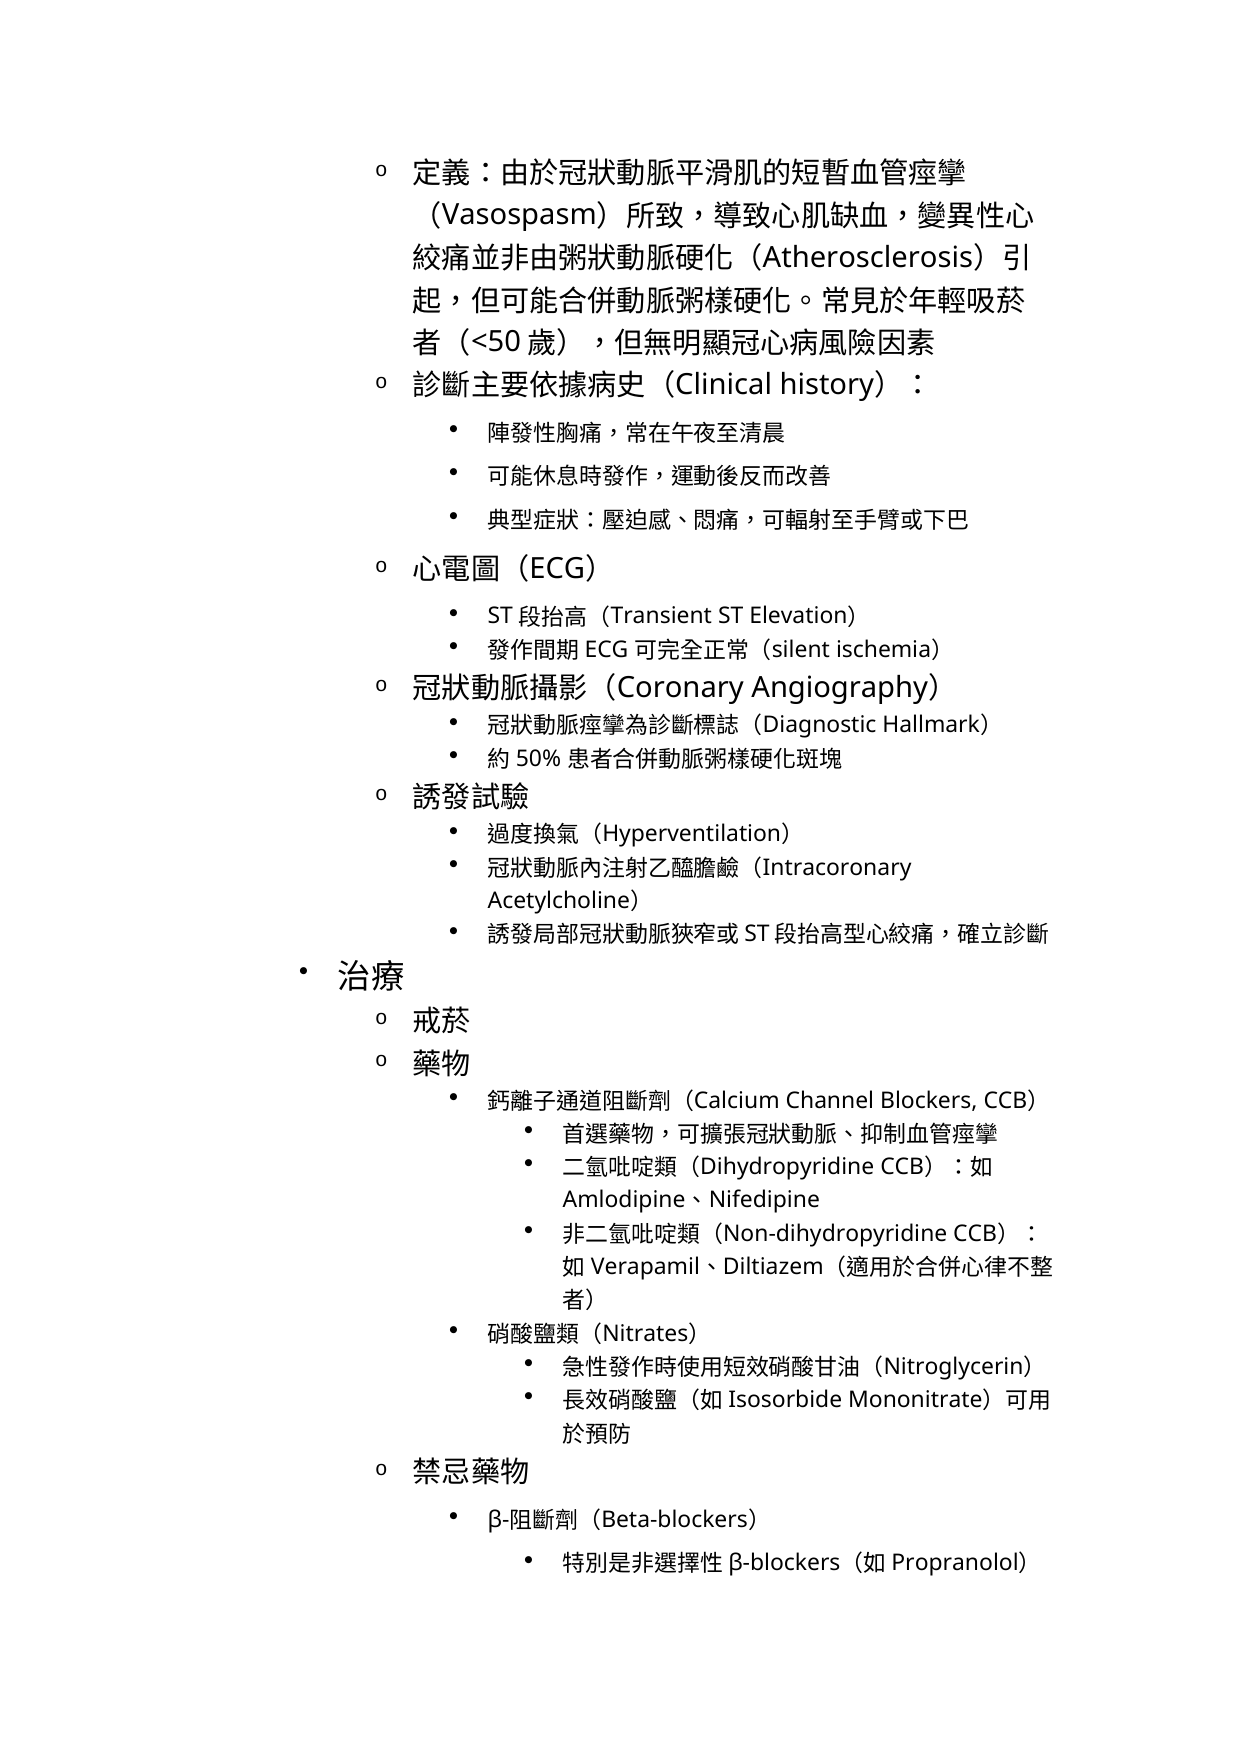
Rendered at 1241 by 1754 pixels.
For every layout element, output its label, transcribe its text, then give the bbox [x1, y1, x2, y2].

list 發作間期 ECG 可完全正常（silent ischemia） [450, 632, 1053, 665]
list β-阻斷劑（Beta-blockers） [450, 1502, 1053, 1535]
list 冠狀動脈痙攣為診斷標誌（Diagnostic Hallmark） [450, 707, 1053, 741]
list 二氫吡啶類（Dihydropyridine CCB）：如 Amlodipine、Nifedipine [525, 1149, 1053, 1216]
list 非二氫吡啶類（Non-dihydropyridine CCB）：如 Verapamil、Diltiazem（適用於合併心律不整者） [525, 1216, 1053, 1316]
list 長效硝酸鹽（如 Isosorbide Mononitrate）可用於預防 [525, 1382, 1053, 1449]
list 硝酸鹽類（Nitrates） [450, 1316, 1053, 1349]
list 定義：由於冠狀動脈平滑肌的短暫血管痙攣（Vasospasm）所致，導致心肌缺血，變異性心絞痛並非由粥狀動脈硬化（Atherosclerosis）引起，但可能合併動脈粥樣硬化。常見於年輕吸菸者（<50歲），但無明顯冠心病風險因素 [375, 150, 1053, 362]
list 急性發作時使用短效硝酸甘油（Nitroglycerin） [525, 1349, 1053, 1382]
list 約 50% 患者合併動脈粥樣硬化斑塊 [450, 741, 1053, 774]
list 過度換氣（Hyperventilation） [450, 816, 1053, 850]
list 藥物 [375, 1040, 1053, 1082]
list 誘發試驗 [375, 774, 1053, 816]
list 治療 [300, 950, 1053, 998]
list 戒菸 [375, 998, 1053, 1040]
list 心電圖（ECG） [375, 546, 1053, 588]
list ST 段抬高（Transient ST Elevation） [450, 598, 1053, 632]
list 陣發性胸痛，常在午夜至清晨 [450, 414, 1053, 448]
list 診斷主要依據病史（Clinical history）： [375, 362, 1053, 404]
list 誘發局部冠狀動脈狹窄或ST段抬高型心絞痛，確立診斷 [450, 916, 1053, 950]
list 典型症狀：壓迫感、悶痛，可輻射至手臂或下巴 [450, 502, 1053, 535]
list 鈣離子通道阻斷劑（Calcium Channel Blockers, CCB） [450, 1082, 1053, 1116]
list 首選藥物，可擴張冠狀動脈、抑制血管痙攣 [525, 1116, 1053, 1149]
list 特別是非選擇性 β-blockers（如 Propranolol） [525, 1545, 1053, 1579]
list 冠狀動脈內注射乙醯膽鹼（Intracoronary Acetylcholine） [450, 850, 1053, 916]
list 冠狀動脈攝影（Coronary Angiography） [375, 665, 1053, 707]
list 可能休息時發作，運動後反而改善 [450, 458, 1053, 491]
list 禁忌藥物 [375, 1449, 1053, 1491]
